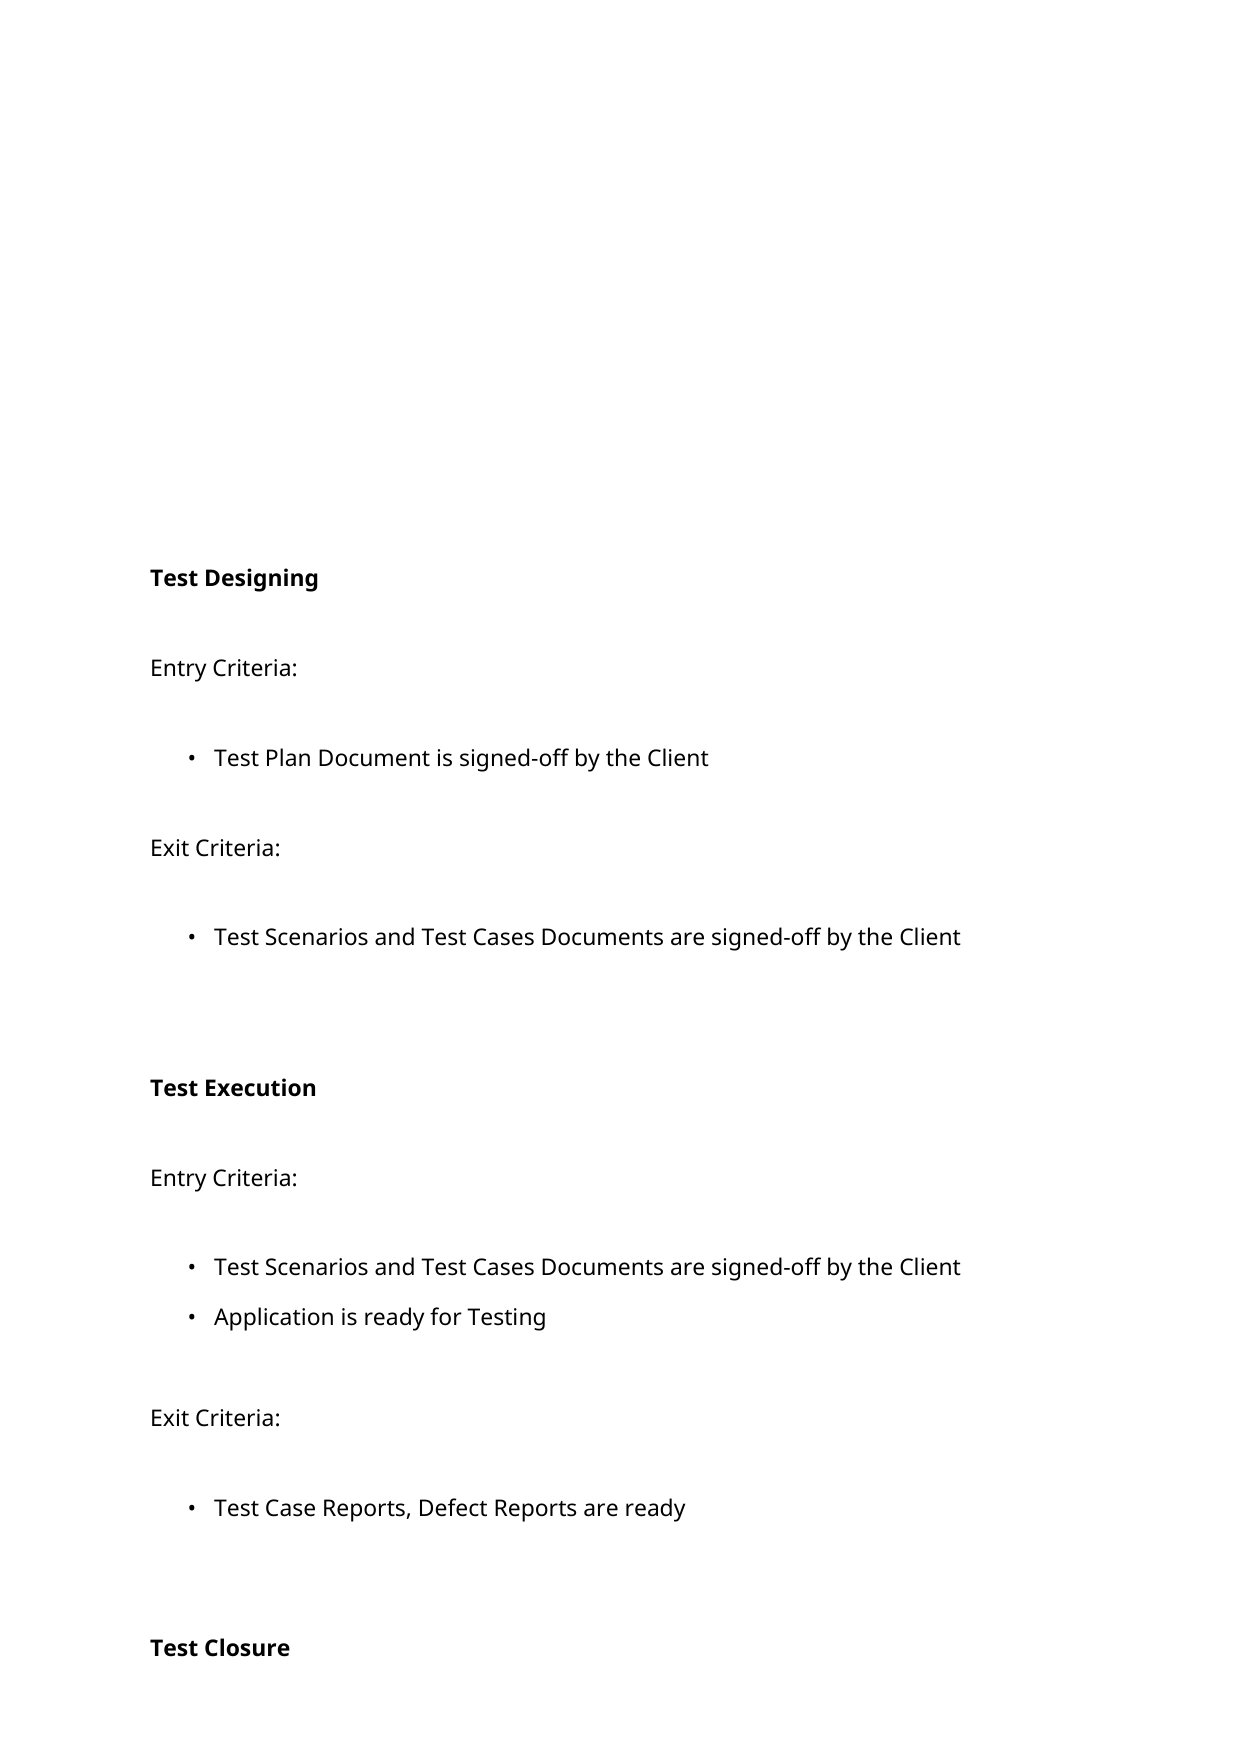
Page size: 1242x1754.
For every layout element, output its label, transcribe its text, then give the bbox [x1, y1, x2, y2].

text Exit Criteria: [150, 1402, 1102, 1433]
text • Test Plan Document is signed-off by the Client [187, 742, 1102, 773]
text Test Execution [150, 1072, 1102, 1103]
text • Test Scenarios and Test Cases Documents are signed-off by the Client [187, 1250, 1102, 1282]
text Entry Criteria: [150, 652, 1102, 683]
text • Application is ready for Testing [187, 1301, 1102, 1332]
text Entry Criteria: [150, 1162, 1102, 1193]
text • Test Scenarios and Test Cases Documents are signed-off by the Client [187, 920, 1102, 952]
text Exit Criteria: [150, 832, 1102, 863]
text Test Closure [150, 1632, 1102, 1663]
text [187, 1492, 1102, 1523]
text Test Designing [150, 562, 1102, 593]
